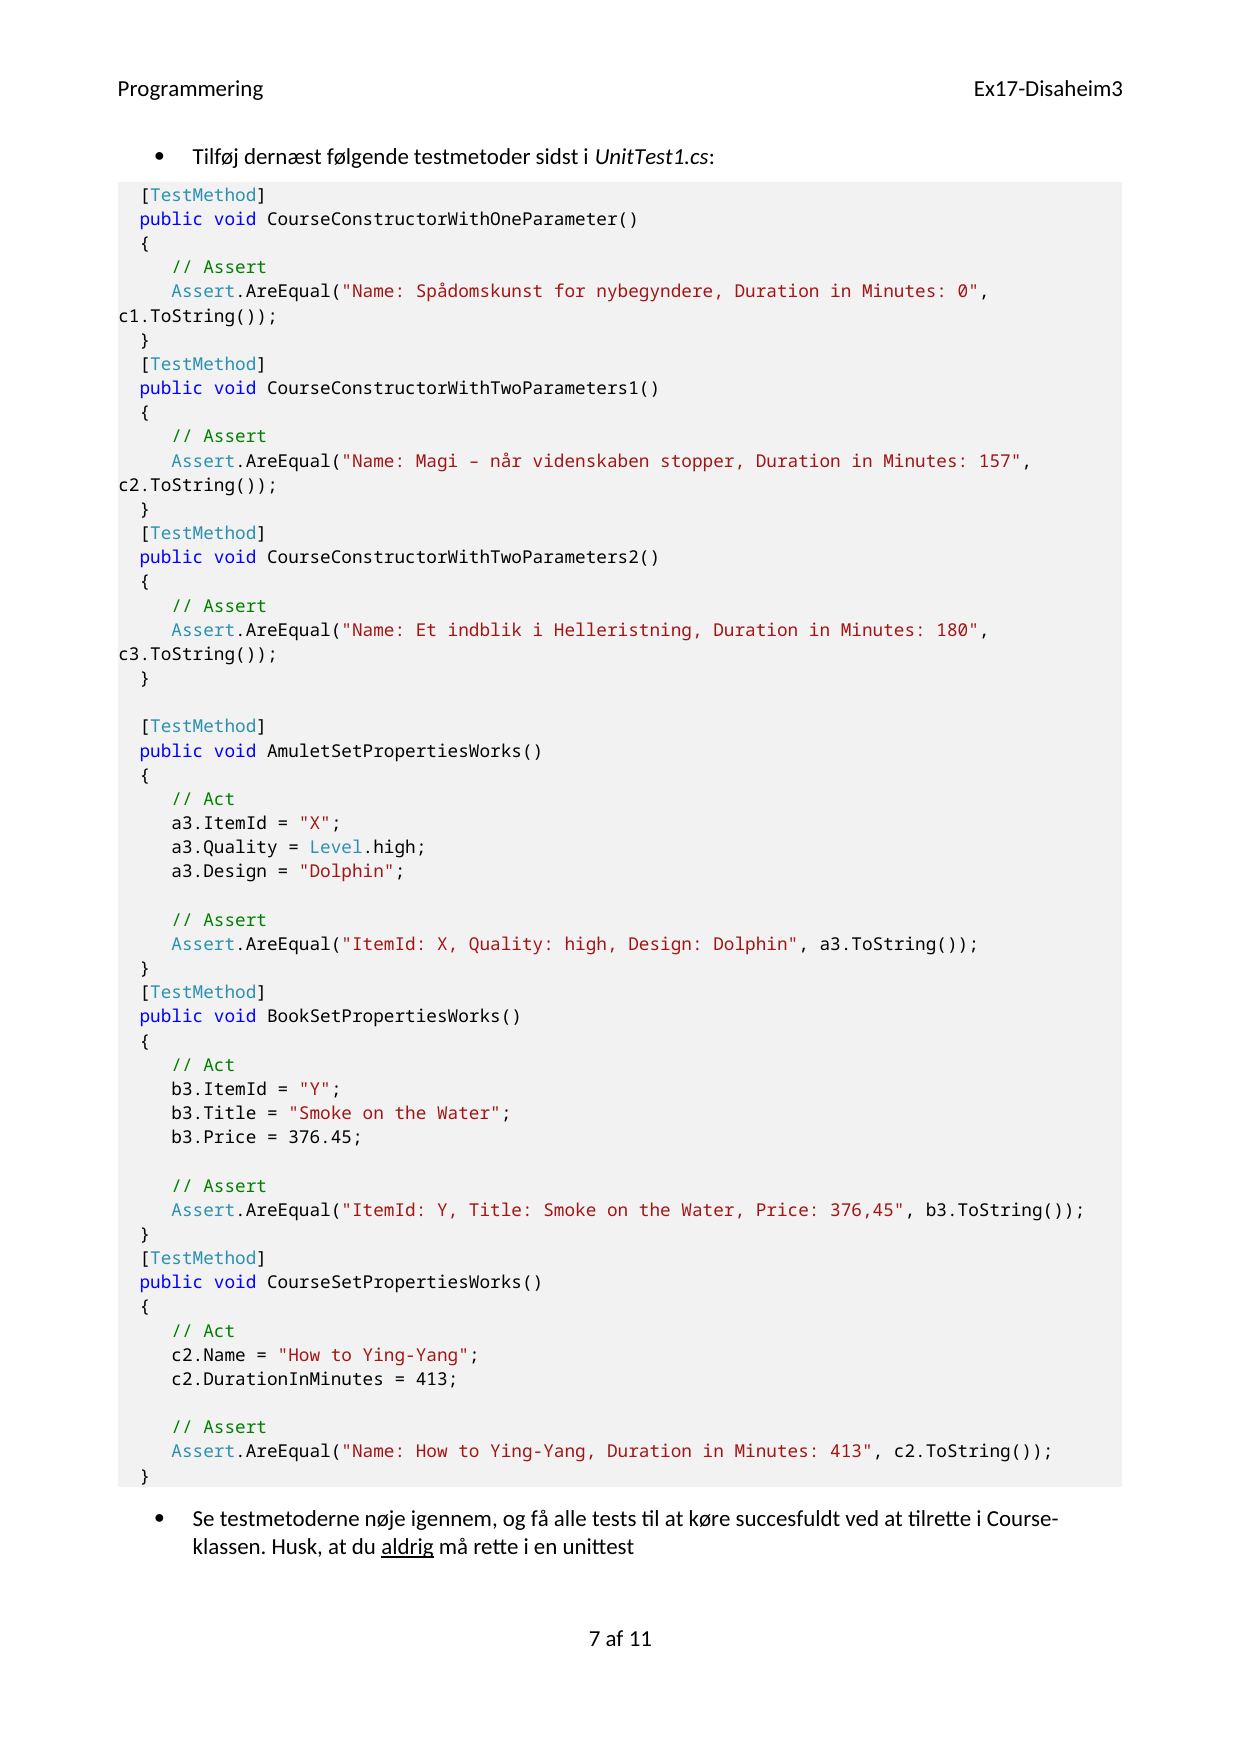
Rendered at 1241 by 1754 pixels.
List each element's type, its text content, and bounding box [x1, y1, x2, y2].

text b3.ItemId = "Y"; [118, 1076, 1122, 1101]
text } [118, 1221, 1122, 1246]
text { [118, 762, 1122, 786]
text { [118, 231, 1122, 255]
text Assert.AreEqual("Name: Et indblik i Helleristning, Duration in Minutes: 180", c3.ToString()); [118, 617, 1122, 666]
text { [118, 1294, 1122, 1318]
text a3.ItemId = "X"; [118, 811, 1122, 835]
text public void CourseConstructorWithOneParameter() [118, 206, 1122, 231]
text // Act [118, 1318, 1122, 1342]
text } [118, 1463, 1122, 1487]
text } [118, 496, 1122, 521]
text Assert.AreEqual("ItemId: X, Quality: high, Design: Dolphin", a3.ToString()); [118, 931, 1122, 956]
text // Assert [118, 907, 1122, 931]
text Assert.AreEqual("Name: Magi – når videnskaben stopper, Duration in Minutes: 157", c2.ToString()); [118, 448, 1122, 496]
text Assert.AreEqual("ItemId: Y, Title: Smoke on the Water, Price: 376,45", b3.ToString()); [118, 1197, 1122, 1221]
text } [118, 956, 1122, 980]
text Assert.AreEqual("Name: Spådomskunst for nybegyndere, Duration in Minutes: 0", c1.ToString()); [118, 279, 1122, 327]
text public void AmuletSetPropertiesWorks() [118, 738, 1122, 762]
text b3.Price = 376.45; [118, 1125, 1122, 1149]
text // Assert [118, 593, 1122, 617]
text a3.Quality = Level.high; [118, 835, 1122, 859]
text // Assert [118, 424, 1122, 448]
text // Assert [118, 1173, 1122, 1197]
text Assert.AreEqual("Name: How to Ying-Yang, Duration in Minutes: 413", c2.ToString()); [118, 1439, 1122, 1463]
text { [118, 1028, 1122, 1052]
text // Act [118, 786, 1122, 811]
text [TestMethod] [118, 351, 1122, 376]
text public void BookSetPropertiesWorks() [118, 1004, 1122, 1028]
text { [118, 569, 1122, 593]
text [TestMethod] [118, 980, 1122, 1004]
text // Assert [118, 255, 1122, 279]
text [TestMethod] [118, 714, 1122, 738]
text public void CourseConstructorWithTwoParameters2() [118, 545, 1122, 569]
text { [118, 400, 1122, 424]
text public void CourseSetPropertiesWorks() [118, 1270, 1122, 1294]
text a3.Design = "Dolphin"; [118, 859, 1122, 883]
text [TestMethod] [118, 182, 1122, 206]
text } [118, 327, 1122, 351]
text [TestMethod] [118, 521, 1122, 545]
text } [118, 666, 1122, 690]
text public void CourseConstructorWithTwoParameters1() [118, 376, 1122, 400]
list Se testmetoderne nøje igennem, og få alle tests til at køre succesfuldt ved at tilrette i Course-klassen. Husk, at du aldrig må rette i en unittest [155, 1504, 1122, 1560]
text // Assert [118, 1415, 1122, 1439]
text // Act [118, 1052, 1122, 1076]
text c2.Name = "How to Ying-Yang"; [118, 1342, 1122, 1366]
text [TestMethod] [118, 1246, 1122, 1270]
list Tilføj dernæst følgende testmetoder sidst i UnitTest1.cs: [155, 142, 1122, 170]
text b3.Title = "Smoke on the Water"; [118, 1101, 1122, 1125]
text c2.DurationInMinutes = 413; [118, 1366, 1122, 1391]
